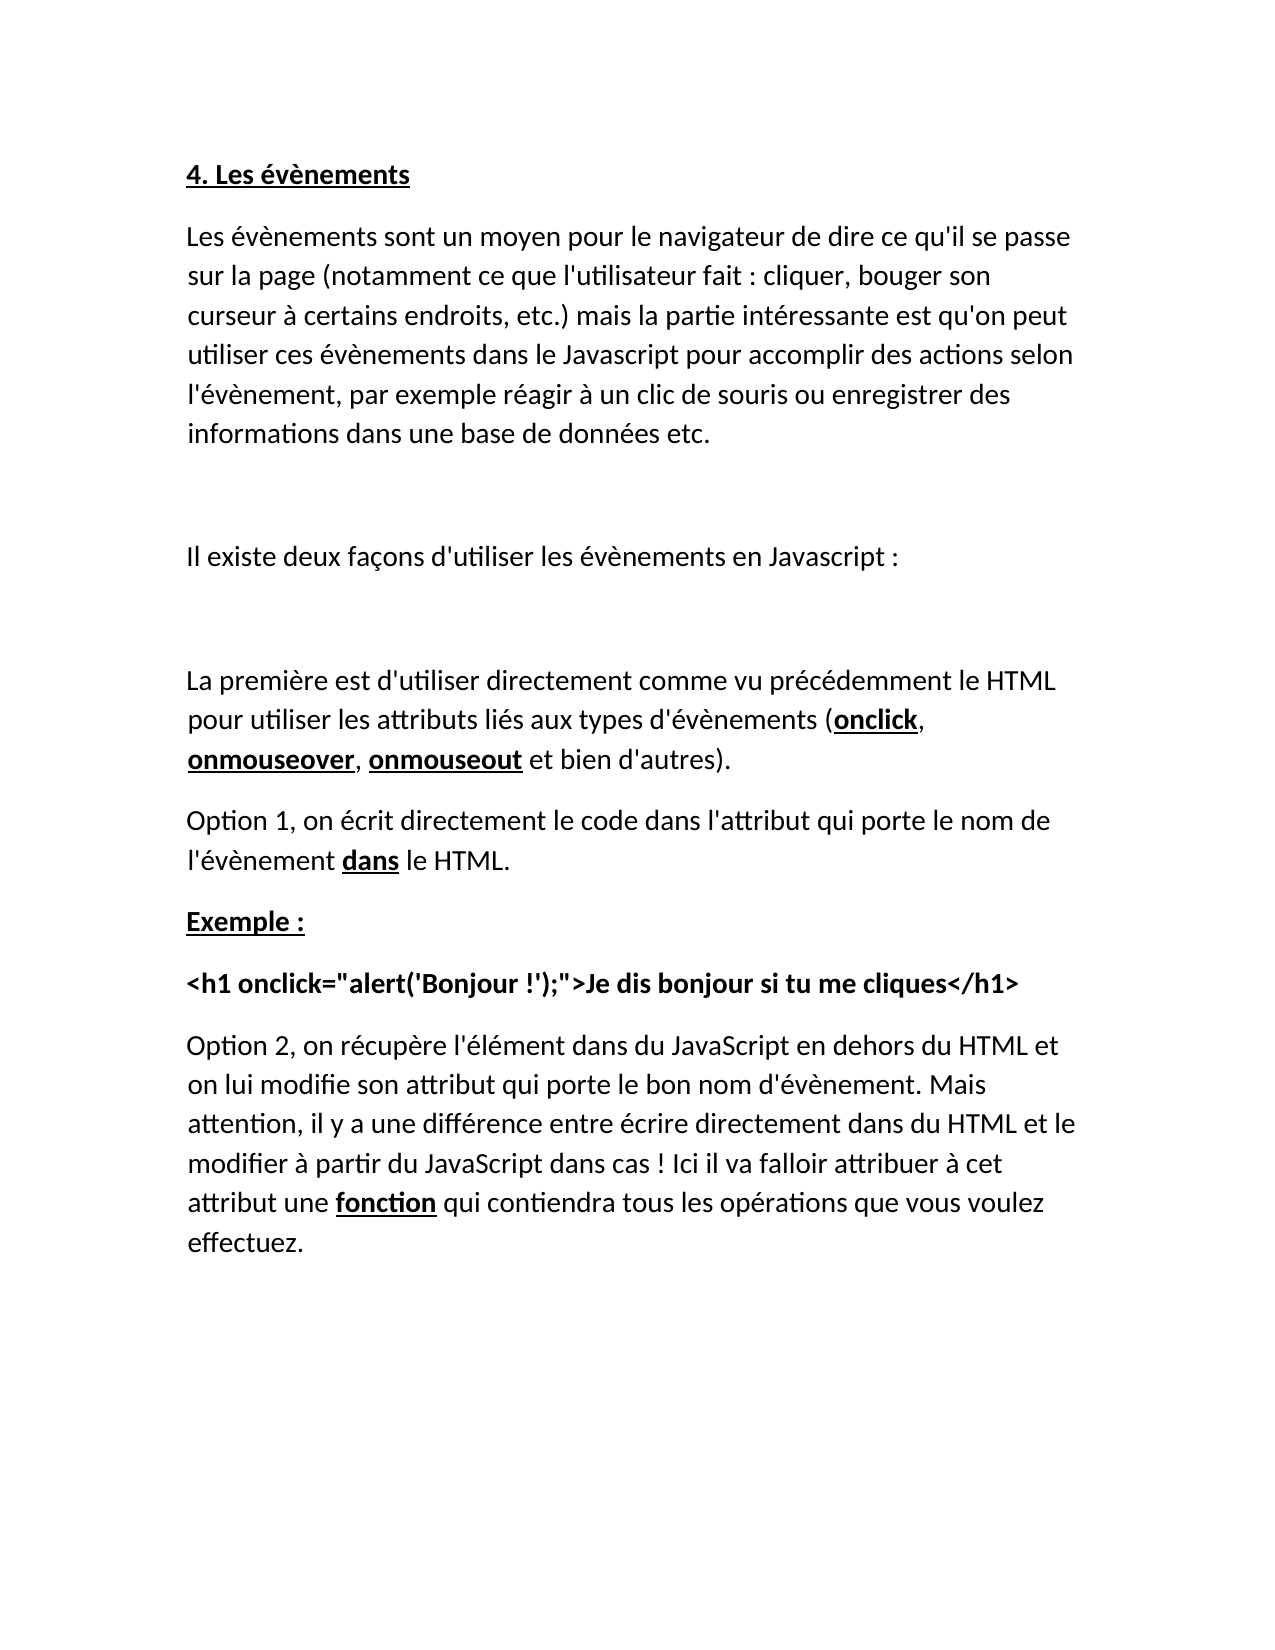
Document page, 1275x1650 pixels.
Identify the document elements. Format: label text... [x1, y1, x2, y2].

text Option 1, on écrit directement le code dans l'attribut qui porte le nom de l'évènement dans le HTML. [186, 802, 1086, 877]
text Exemple : [186, 903, 1086, 939]
text <h1 onclick="alert('Bonjour !');">Je dis bonjour si tu me cliques</h1> [186, 965, 1086, 1001]
text Il existe deux façons d'utiliser les évènements en Javascript : [186, 538, 1086, 574]
subtitle 4. Les évènements [186, 156, 1086, 192]
text Option 2, on récupère l'élément dans du JavaScript en dehors du HTML et on lui modifie son attribut qui porte le bon nom d'évènement. Mais attention, il y a une différence entre écrire directement dans du HTML et le modifier à partir du JavaScript dans cas ! Ici il va falloir attribuer à cet attribut une fonction qui contiendra tous les opérations que vous voulez effectuez. [186, 1027, 1086, 1260]
text Les évènements sont un moyen pour le navigateur de dire ce qu'il se passe sur la page (notamment ce que l'utilisateur fait : cliquer, bouger son curseur à certains endroits, etc.) mais la partie intéressante est qu'on peut utiliser ces évènements dans le Javascript pour accomplir des actions selon l'évènement, par exemple réagir à un clic de souris ou enregistrer des informations dans une base de données etc. [186, 218, 1086, 451]
text La première est d'utiliser directement comme vu précédemment le HTML pour utiliser les attributs liés aux types d'évènements (onclick, onmouseover, onmouseout et bien d'autres). [186, 662, 1086, 777]
